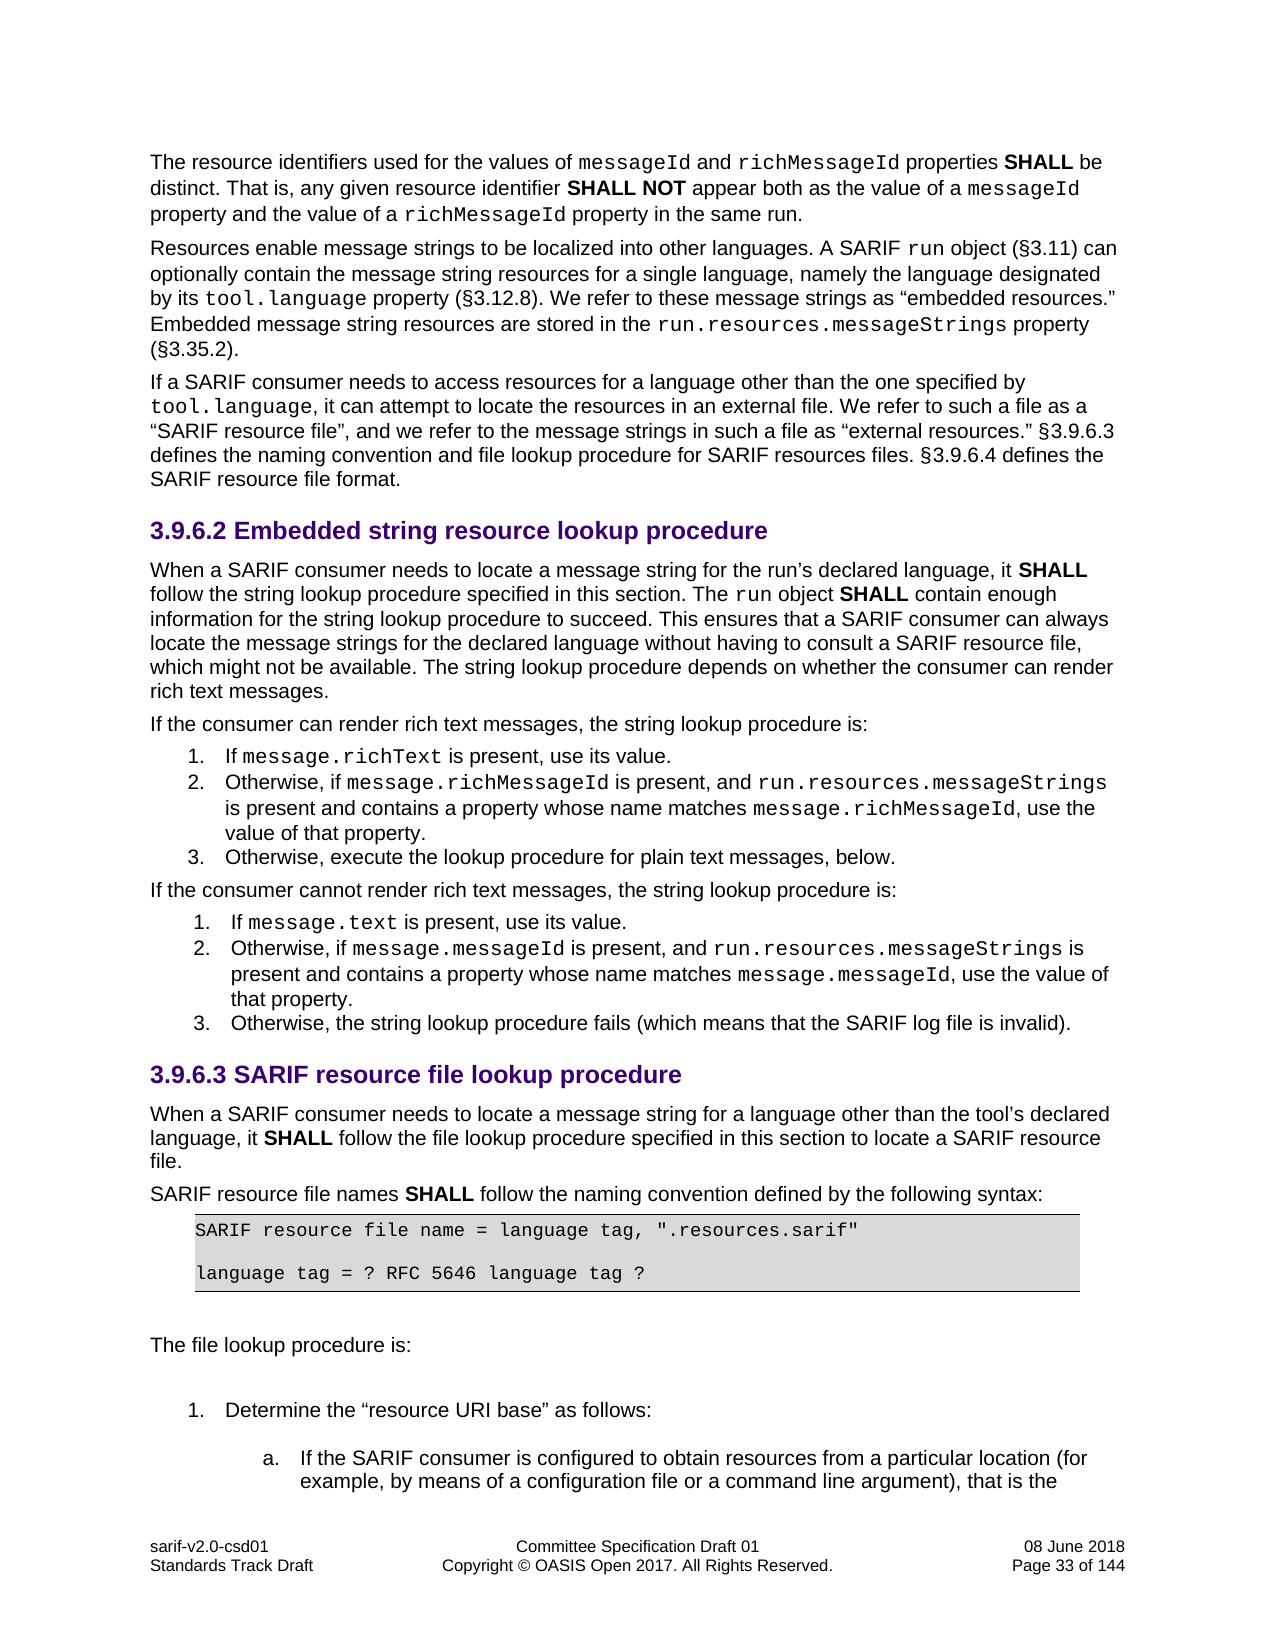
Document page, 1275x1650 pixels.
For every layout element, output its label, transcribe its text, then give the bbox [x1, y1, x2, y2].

list Determine the “resource URI base” as follows: [187, 1397, 1125, 1445]
text Resources enable message strings to be localized into other languages. A SARIF run object (§3.11) can optionally contain the message string resources for a single language, namely the language designated by its tool.language property (§3.12.8). We refer to these message strings as “embedded resources.” Embedded message string resources are stored in the run.resources.messageStrings property (§3.35.2). [150, 236, 1125, 361]
list If message.richText is present, use its value. [187, 744, 1125, 769]
text SARIF resource file names SHALL follow the naming convention defined by the following syntax: [150, 1182, 1125, 1206]
text language tag = ? RFC 5646 language tag ? [195, 1256, 1080, 1291]
subtitle Embedded string resource lookup procedure [150, 516, 1125, 545]
list Otherwise, if message.richMessageId is present, and run.resources.messageStrings is present and contains a property whose name matches message.richMessageId, use the value of that property. [187, 769, 1125, 845]
list Otherwise, execute the lookup procedure for plain text messages, below. [187, 845, 1125, 869]
text If the consumer can render rich text messages, the string lookup procedure is: [150, 711, 1125, 735]
text When a SARIF consumer needs to locate a message string for a language other than the tool’s declared language, it SHALL follow the file lookup procedure specified in this section to locate a SARIF resource file. [150, 1101, 1125, 1173]
text SARIF resource file name = language tag, ".resources.sarif" [195, 1215, 1080, 1235]
list If message.text is present, use its value. [193, 910, 1125, 936]
list Otherwise, the string lookup procedure fails (which means that the SARIF log file is invalid). [193, 1011, 1125, 1035]
text If the consumer cannot render rich text messages, the string lookup procedure is: [150, 877, 1125, 901]
text The resource identifiers used for the values of messageId and richMessageId properties SHALL be distinct. That is, any given resource identifier SHALL NOT appear both as the value of a messageId property and the value of a richMessageId property in the same run. [150, 150, 1125, 227]
text If a SARIF consumer needs to access resources for a language other than the one specified by tool.language, it can attempt to locate the resources in an external file. We refer to such a file as a “SARIF resource file”, and we refer to the message strings in such a file as “external resources.” §3.9.6.3 defines the naming convention and file lookup procedure for SARIF resources files. §3.9.6.4 defines the SARIF resource file format. [150, 369, 1125, 491]
subtitle SARIF resource file lookup procedure [150, 1060, 1125, 1089]
text The file lookup procedure is: [150, 1333, 1125, 1357]
text When a SARIF consumer needs to locate a message string for the run’s declared language, it SHALL follow the string lookup procedure specified in this section. The run object SHALL contain enough information for the string lookup procedure to succeed. This ensures that a SARIF consumer can always locate the message strings for the declared language without having to consult a SARIF resource file, which might not be available. The string lookup procedure depends on whether the consumer can render rich text messages. [150, 557, 1125, 703]
list Otherwise, if message.messageId is present, and run.resources.messageStrings is present and contains a property whose name matches message.messageId, use the value of that property. [193, 936, 1125, 1011]
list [262, 1445, 1125, 1493]
